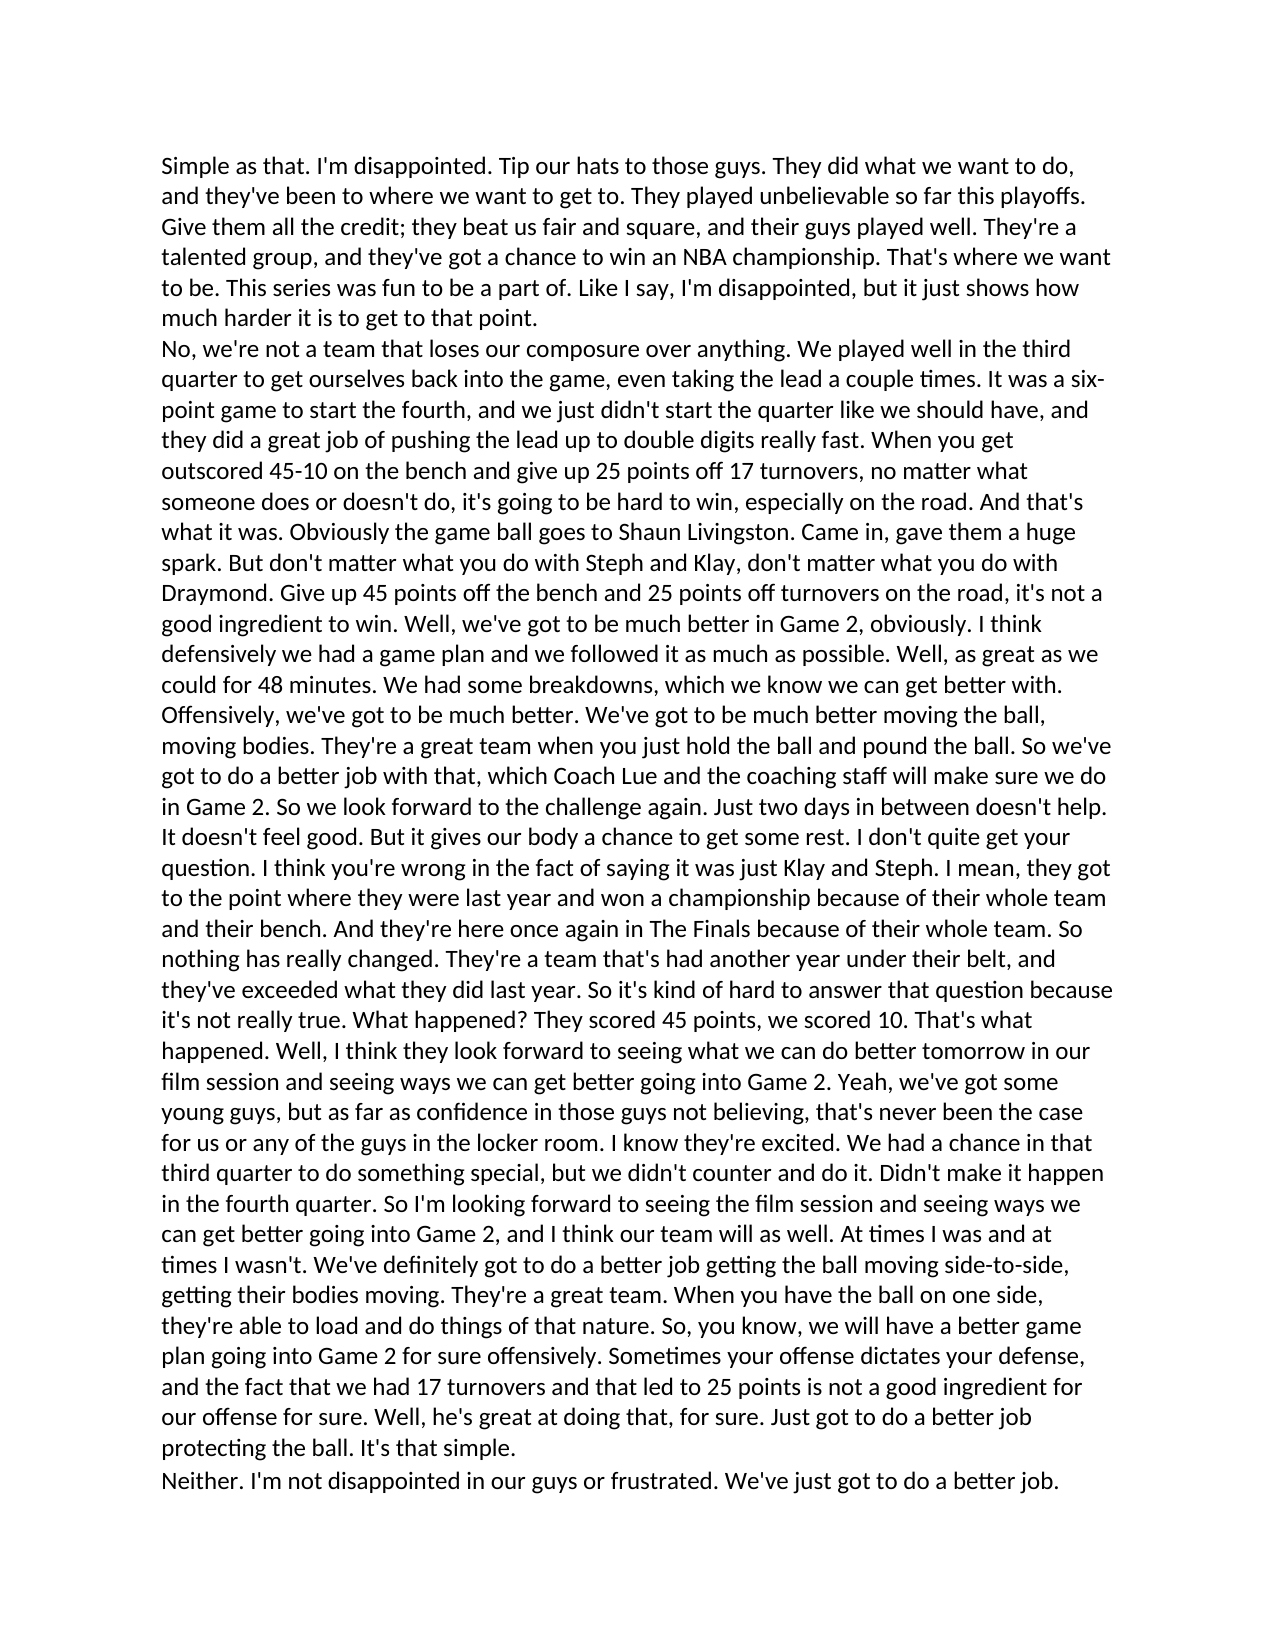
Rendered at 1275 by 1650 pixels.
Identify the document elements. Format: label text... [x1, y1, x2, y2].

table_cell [150, 150, 1125, 333]
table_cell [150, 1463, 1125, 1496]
table_cell No, we're not a team that loses our composure over anything. We played well in the third quarter to get ourselves back into the game, even taking the lead a couple times. It was a six-point game to start the fourth, and we just didn't start the quarter like we should have, and they did a great job of pushing the lead up to double digits really fast. When you get outscored 45-10 on the bench and give up 25 points off 17 turnovers, no matter what someone does or doesn't do, it's going to be hard to win, especially on the road. And that's what it was. Obviously the game ball goes to Shaun Livingston. Came in, gave them a huge spark. But don't matter what you do with Steph and Klay, don't matter what you do with Draymond. Give up 45 points off the bench and 25 points off turnovers on the road, it's not a good ingredient to win. Well, we've got to be much better in Game 2, obviously. I think defensively we had a game plan and we followed it as much as possible. Well, as great as we could for 48 minutes. We had some breakdowns, which we know we can get better with. Offensively, we've got to be much better. We've got to be much better moving the ball, moving bodies. They're a great team when you just hold the ball and pound the ball. So we've got to do a better job with that, which Coach Lue and the coaching staff will make sure we do in Game 2. So we look forward to the challenge again. Just two days in between doesn't help. It doesn't feel good. But it gives our body a chance to get some rest. I don't quite get your question. I think you're wrong in the fact of saying it was just Klay and Steph. I mean, they got to the point where they were last year and won a championship because of their whole team and their bench. And they're here once again in The Finals because of their whole team. So nothing has really changed. They're a team that's had another year under their belt, and they've exceeded what they did last year. So it's kind of hard to answer that question because it's not really true. What happened? They scored 45 points, we scored 10. That's what happened. Well, I think they look forward to seeing what we can do better tomorrow in our film session and seeing ways we can get better going into Game 2. Yeah, we've got some young guys, but as far as confidence in those guys not believing, that's never been the case for us or any of the guys in the locker room. I know they're excited. We had a chance in that third quarter to do something special, but we didn't counter and do it. Didn't make it happen in the fourth quarter. So I'm looking forward to seeing the film session and seeing ways we can get better going into Game 2, and I think our team will as well. At times I was and at times I wasn't. We've definitely got to do a better job getting the ball moving side-to-side, getting their bodies moving. They're a great team. When you have the ball on one side, they're able to load and do things of that nature. So, you know, we will have a better game plan going into Game 2 for sure offensively. Sometimes your offense dictates your defense, and the fact that we had 17 turnovers and that led to 25 points is not a good ingredient for our offense for sure. Well, he's great at doing that, for sure. Just got to do a better job protecting the ball. It's that simple. [150, 333, 1125, 1462]
